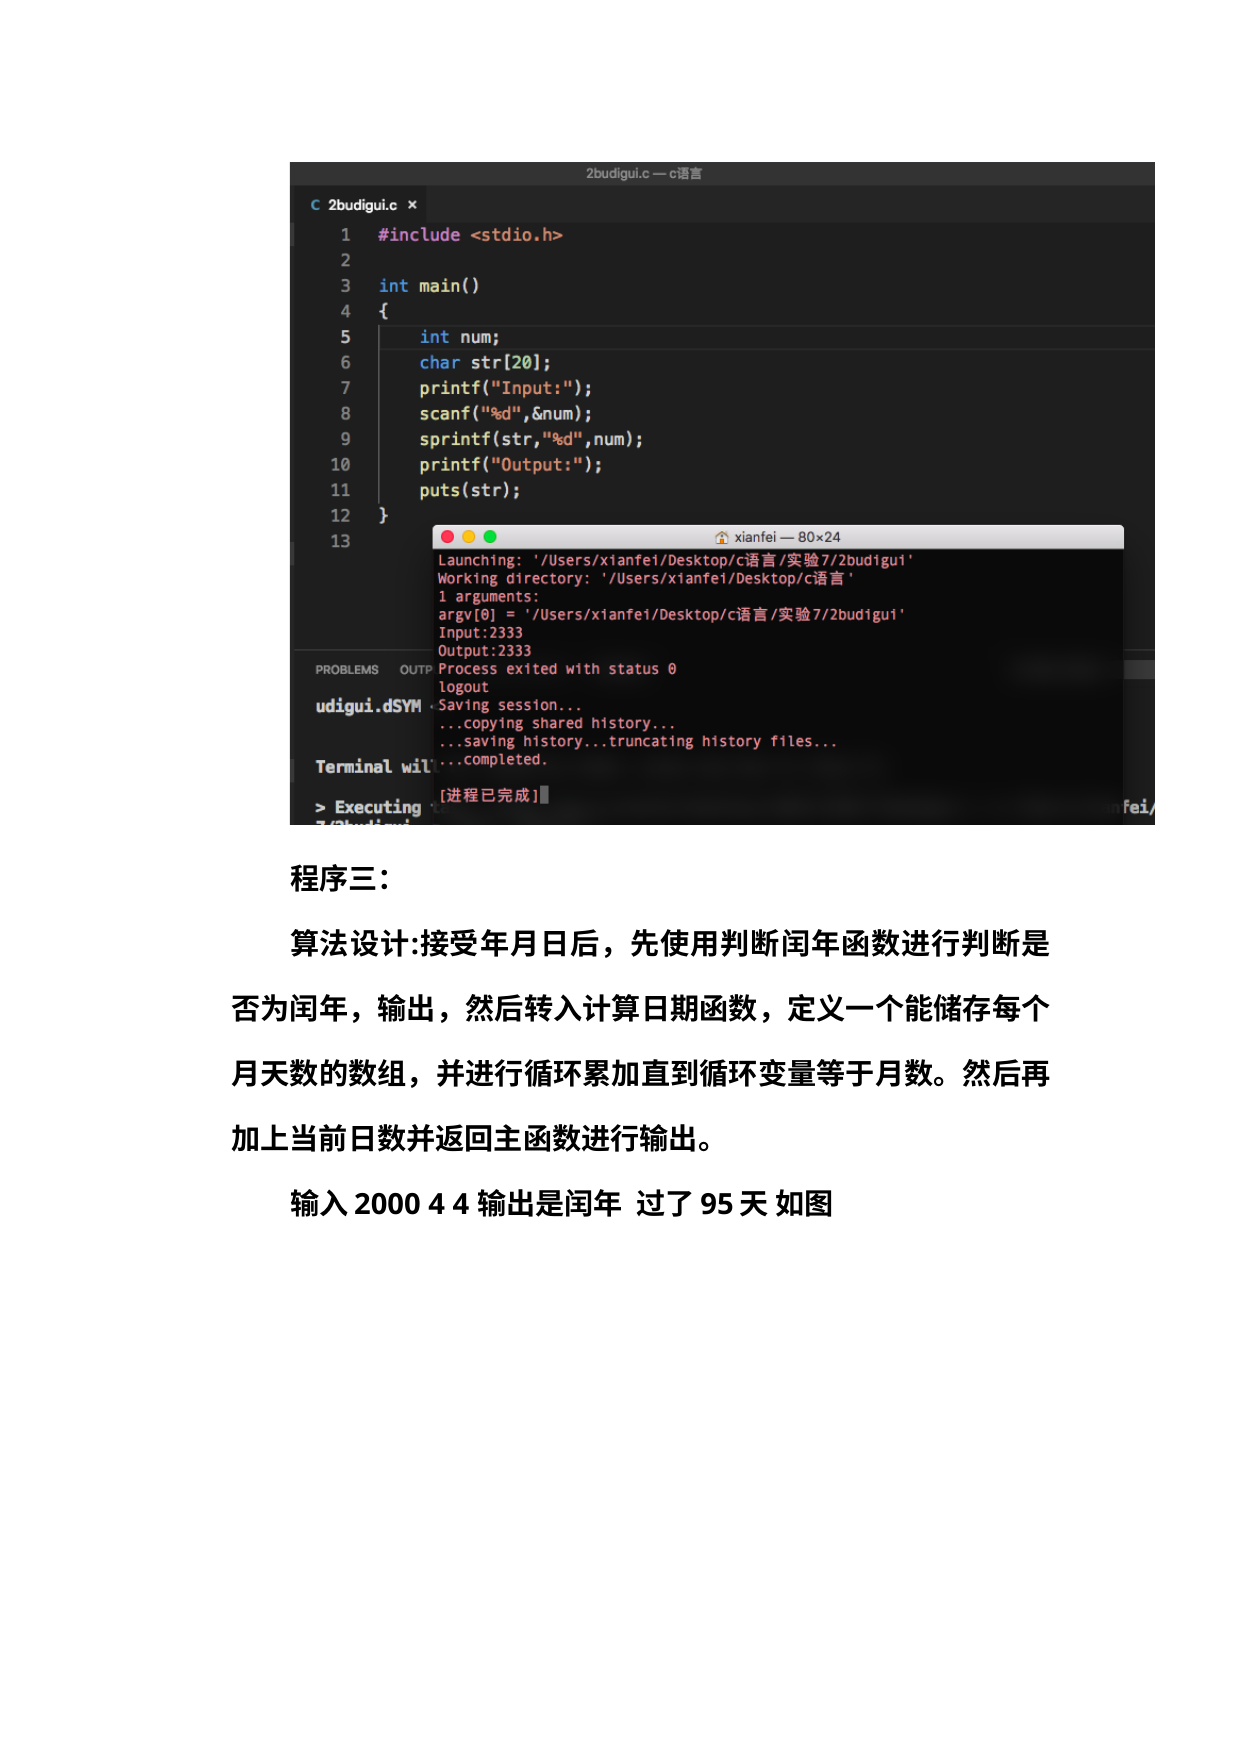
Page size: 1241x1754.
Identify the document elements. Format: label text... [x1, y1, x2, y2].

list 输入2000 4 4 输出是闰年 过了95天 如图 [231, 1169, 1053, 1234]
list 算法设计:接受年月日后，先使用判断闰年函数进行判断是否为闰年，输出，然后转入计算日期函数，定义一个能储存每个月天数的数组，并进行循环累加直到循环变量等于月数。然后再加上当前日数并返回主函数进行输出。 [231, 909, 1053, 1169]
picture [289, 162, 1155, 825]
list 程序三： [231, 844, 1053, 909]
